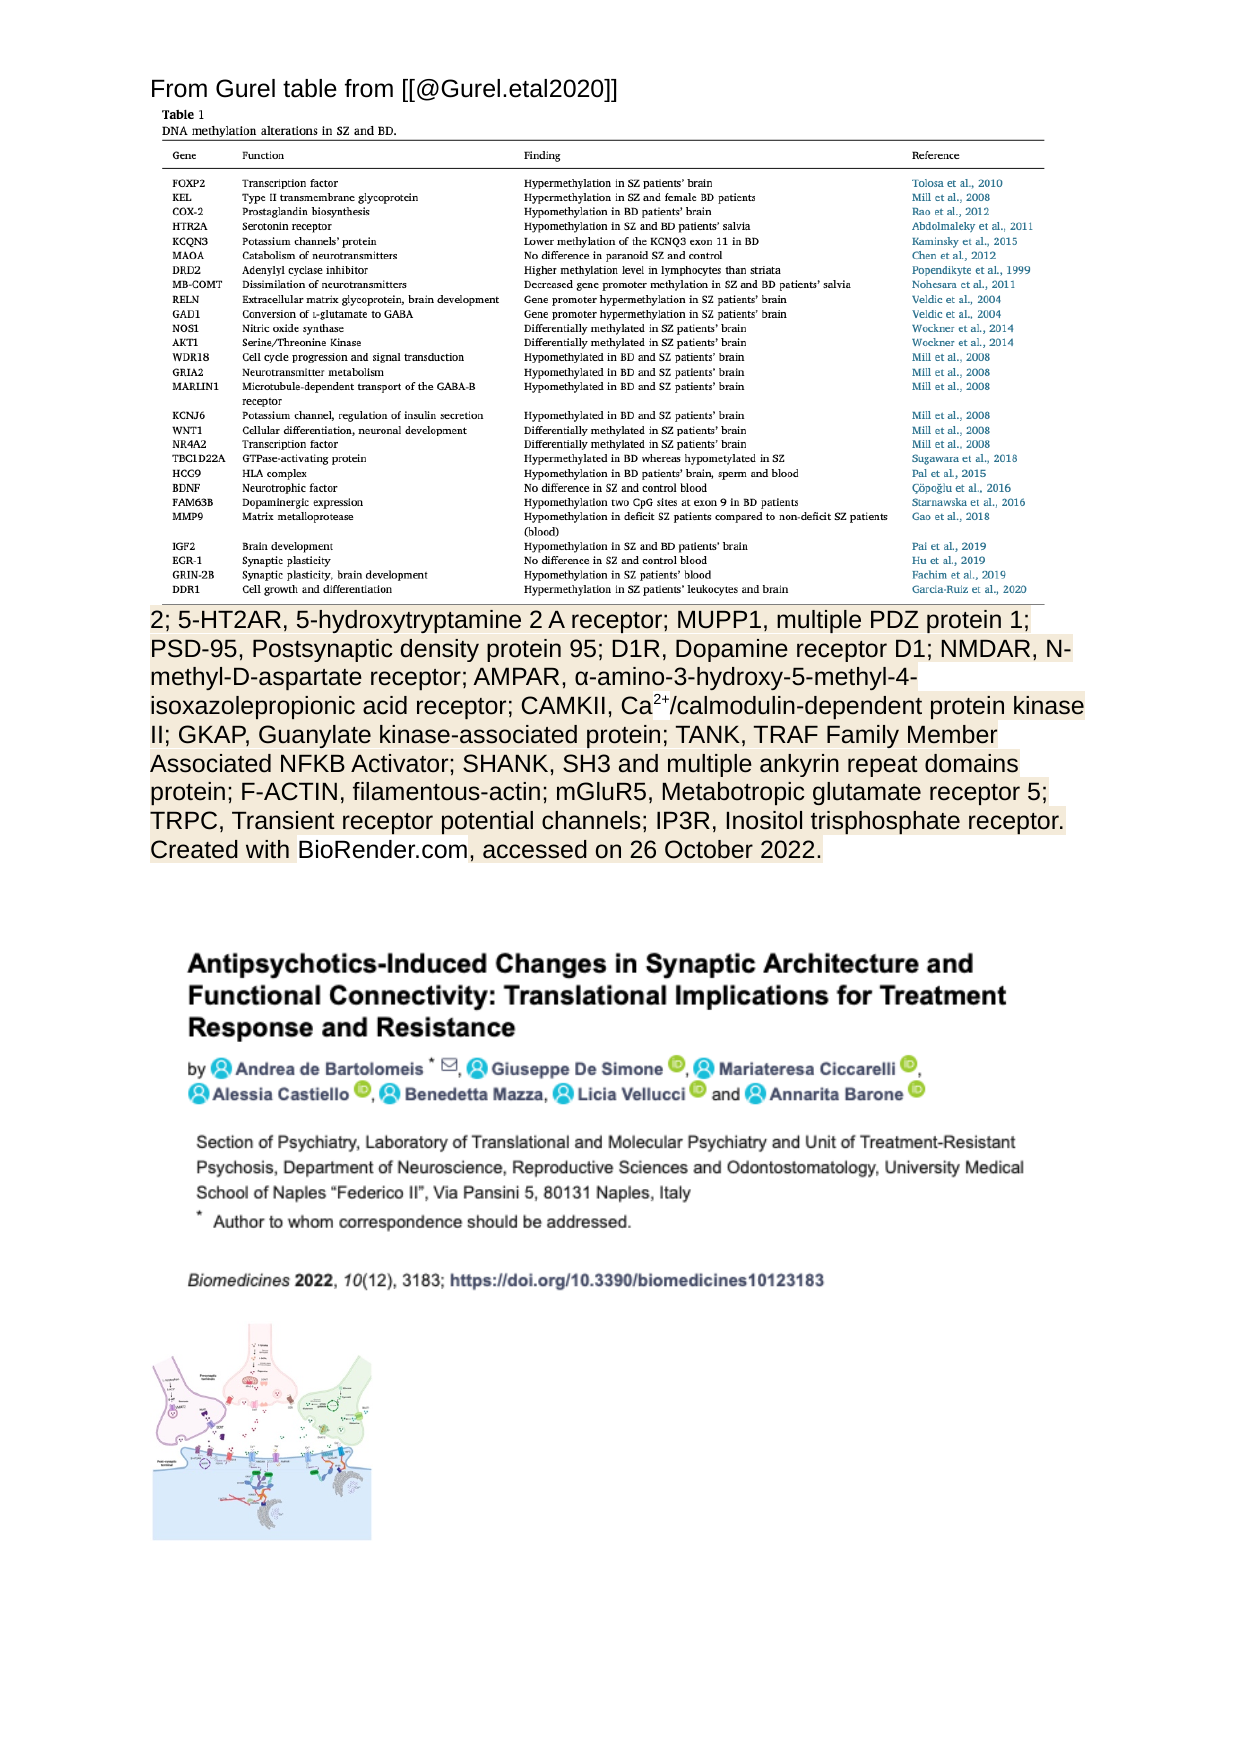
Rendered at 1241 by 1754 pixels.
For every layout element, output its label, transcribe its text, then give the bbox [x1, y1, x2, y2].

picture [150, 102, 1091, 605]
text Interaction of presynaptic serotonergic, dopaminergic, and glutamatergic terminals with postsynaptic density proteins. 5-HTP, 5-Hydroxytryptophan; 5-HT, 5-hydroxytryptamine; VMAT2, Vesicular monoamine transporter 2; MAO, Monoamine oxidase; SERT, Serotonin transporter; L-DOPA, Levodopa; COMT, Catechol-O-methyltransferase; MAO-B, Monoamine oxidase B; DAT, Dopamine transporter; D2R, Dopamine receptor D2; TCA cycle, Tricarboxylic acid cycle; SNAT1, Sodium-coupled neutral amino acid transporters; EAAT-2, Excitatory amino acid transporter 2; 5-HT2AR, 5-hydroxytryptamine 2 A receptor; MUPP1, multiple PDZ protein 1; PSD-95, Postsynaptic density protein 95; D1R, Dopamine receptor D1; NMDAR, N-methyl-D-aspartate receptor; AMPAR, α-amino-3-hydroxy-5-methyl-4-isoxazolepropionic acid receptor; CAMKII, Ca2+/calmodulin-dependent protein kinase II; GKAP, Guanylate kinase-associated protein; TANK, TRAF Family Member Associated NFKB Activator; SHANK, SH3 and multiple ankyrin repeat domains protein; F-ACTIN, filamentous-actin; mGluR5, Metabotropic glutamate receptor 5; TRPC, Transient receptor potential channels; IP3R, Inositol trisphosphate receptor. Created with BioRender.com, accessed on 26 October 2022. [150, 605, 1090, 863]
picture [150, 1321, 373, 1541]
picture [150, 933, 1091, 1301]
